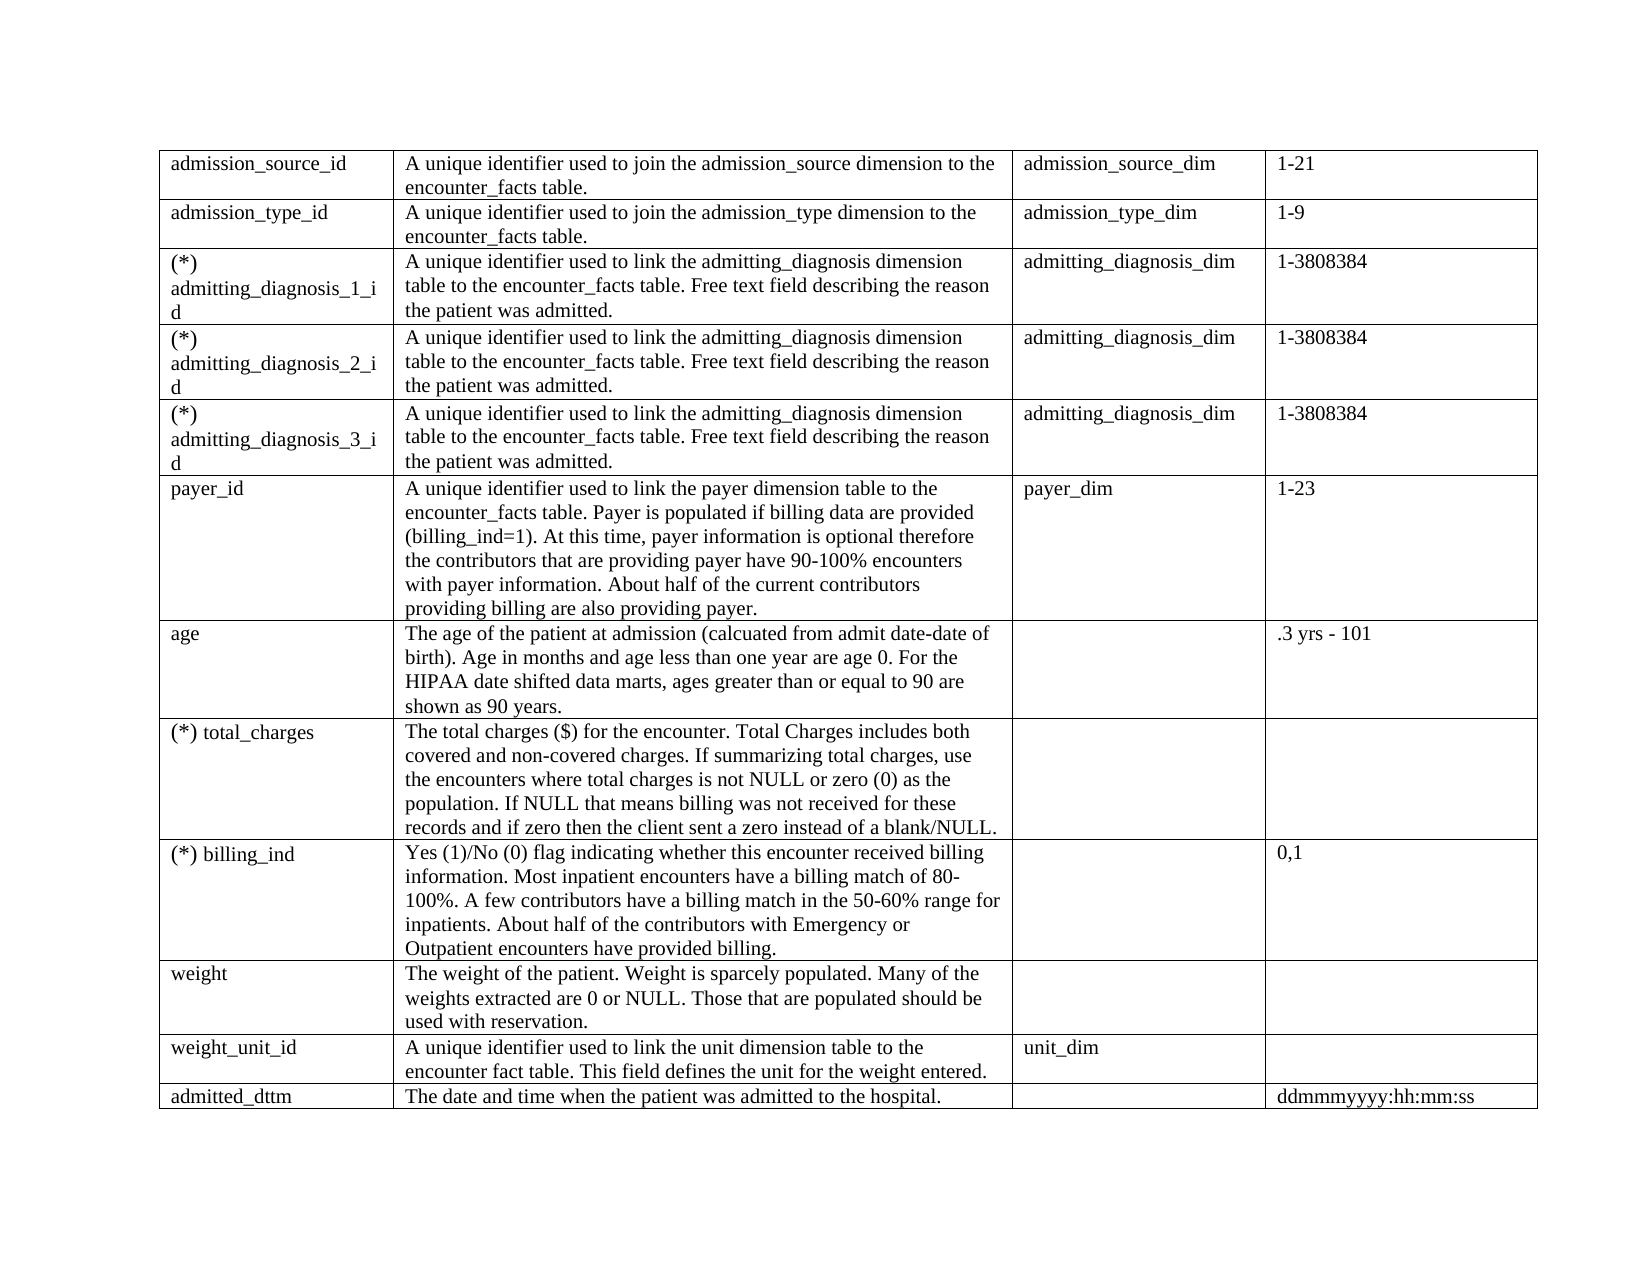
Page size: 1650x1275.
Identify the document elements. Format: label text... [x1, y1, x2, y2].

table_cell [1266, 719, 1537, 839]
table_cell 1-3808384 [1266, 400, 1537, 475]
table_cell 1-9 [1266, 200, 1537, 248]
table_cell payer_id [160, 476, 393, 620]
table_cell 1-21 [1266, 151, 1537, 199]
table_cell [1013, 1084, 1265, 1108]
table_cell Yes (1)/No (0) flag indicating whether this encounter received billing information. Most inpatient encounters have a billing match of 80-100%. A few contributors have a billing match in the 50-60% range for inpatients. About half of the contributors with Emergency or Outpatient encounters have provided billing. [394, 840, 1012, 960]
table_cell .3 yrs - 101 [1266, 621, 1537, 718]
table_cell [1013, 840, 1265, 960]
table_cell A unique identifier used to link the admitting_diagnosis dimension table to the encounter_facts table. Free text field describing the reason the patient was admitted. [394, 249, 1012, 324]
table_cell admitting_diagnosis_dim [1013, 400, 1265, 475]
table_cell [1266, 961, 1537, 1033]
table_cell [1013, 621, 1265, 718]
table_cell The total charges ($) for the encounter. Total Charges includes both covered and non-covered charges. If summarizing total charges, use the encounters where total charges is not NULL or zero (0) as the population. If NULL that means billing was not received for these records and if zero then the client sent a zero instead of a blank/NULL. [394, 719, 1012, 839]
table_cell admitting_diagnosis_dim [1013, 249, 1265, 324]
table_cell payer_dim [1013, 476, 1265, 620]
table_cell A unique identifier used to link the admitting_diagnosis dimension table to the encounter_facts table. Free text field describing the reason the patient was admitted. [394, 400, 1012, 475]
table_cell (*) admitting_diagnosis_3_id [160, 400, 393, 475]
table_cell age [160, 621, 393, 718]
table_cell [1266, 1035, 1537, 1083]
table_cell admission_source_dim [1013, 151, 1265, 199]
table_cell admission_type_id [160, 200, 393, 248]
table_cell 1-3808384 [1266, 325, 1537, 399]
table_cell ddmmmyyyy:hh:mm:ss [1266, 1084, 1537, 1108]
table_cell A unique identifier used to join the admission_type dimension to the encounter_facts table. [394, 200, 1012, 248]
table_cell admitting_diagnosis_dim [1013, 325, 1265, 399]
table_cell [1013, 961, 1265, 1033]
table_cell weight_unit_id [160, 1035, 393, 1083]
table_cell weight [160, 961, 393, 1033]
table_cell 1-23 [1266, 476, 1537, 620]
table_cell unit_dim [1013, 1035, 1265, 1083]
table_cell (*) admitting_diagnosis_2_id [160, 325, 393, 399]
table_cell (*) total_charges [160, 719, 393, 839]
table_cell The weight of the patient. Weight is sparcely populated. Many of the weights extracted are 0 or NULL. Those that are populated should be used with reservation. [394, 961, 1012, 1033]
table_cell The age of the patient at admission (calcuated from admit date-date of birth). Age in months and age less than one year are age 0. For the HIPAA date shifted data marts, ages greater than or equal to 90 are shown as 90 years. [394, 621, 1012, 718]
table_cell The date and time when the patient was admitted to the hospital. [394, 1084, 1012, 1108]
table_cell A unique identifier used to link the admitting_diagnosis dimension table to the encounter_facts table. Free text field describing the reason the patient was admitted. [394, 325, 1012, 399]
table_cell A unique identifier used to link the payer dimension table to the encounter_facts table. Payer is populated if billing data are provided (billing_ind=1). At this time, payer information is optional therefore the contributors that are providing payer have 90-100% encounters with payer information. About half of the current contributors providing billing are also providing payer. [394, 476, 1012, 620]
table_cell admission_type_dim [1013, 200, 1265, 248]
table_cell admitted_dttm [160, 1084, 393, 1108]
table_cell A unique identifier used to join the admission_source dimension to the encounter_facts table. [394, 151, 1012, 199]
table_cell [1013, 719, 1265, 839]
table_cell (*) billing_ind [160, 840, 393, 960]
table_cell (*) admitting_diagnosis_1_id [160, 249, 393, 324]
table_cell admission_source_id [160, 151, 393, 199]
table_cell 0,1 [1266, 840, 1537, 960]
table_cell A unique identifier used to link the unit dimension table to the encounter fact table. This field defines the unit for the weight entered. [394, 1035, 1012, 1083]
table_cell 1-3808384 [1266, 249, 1537, 324]
